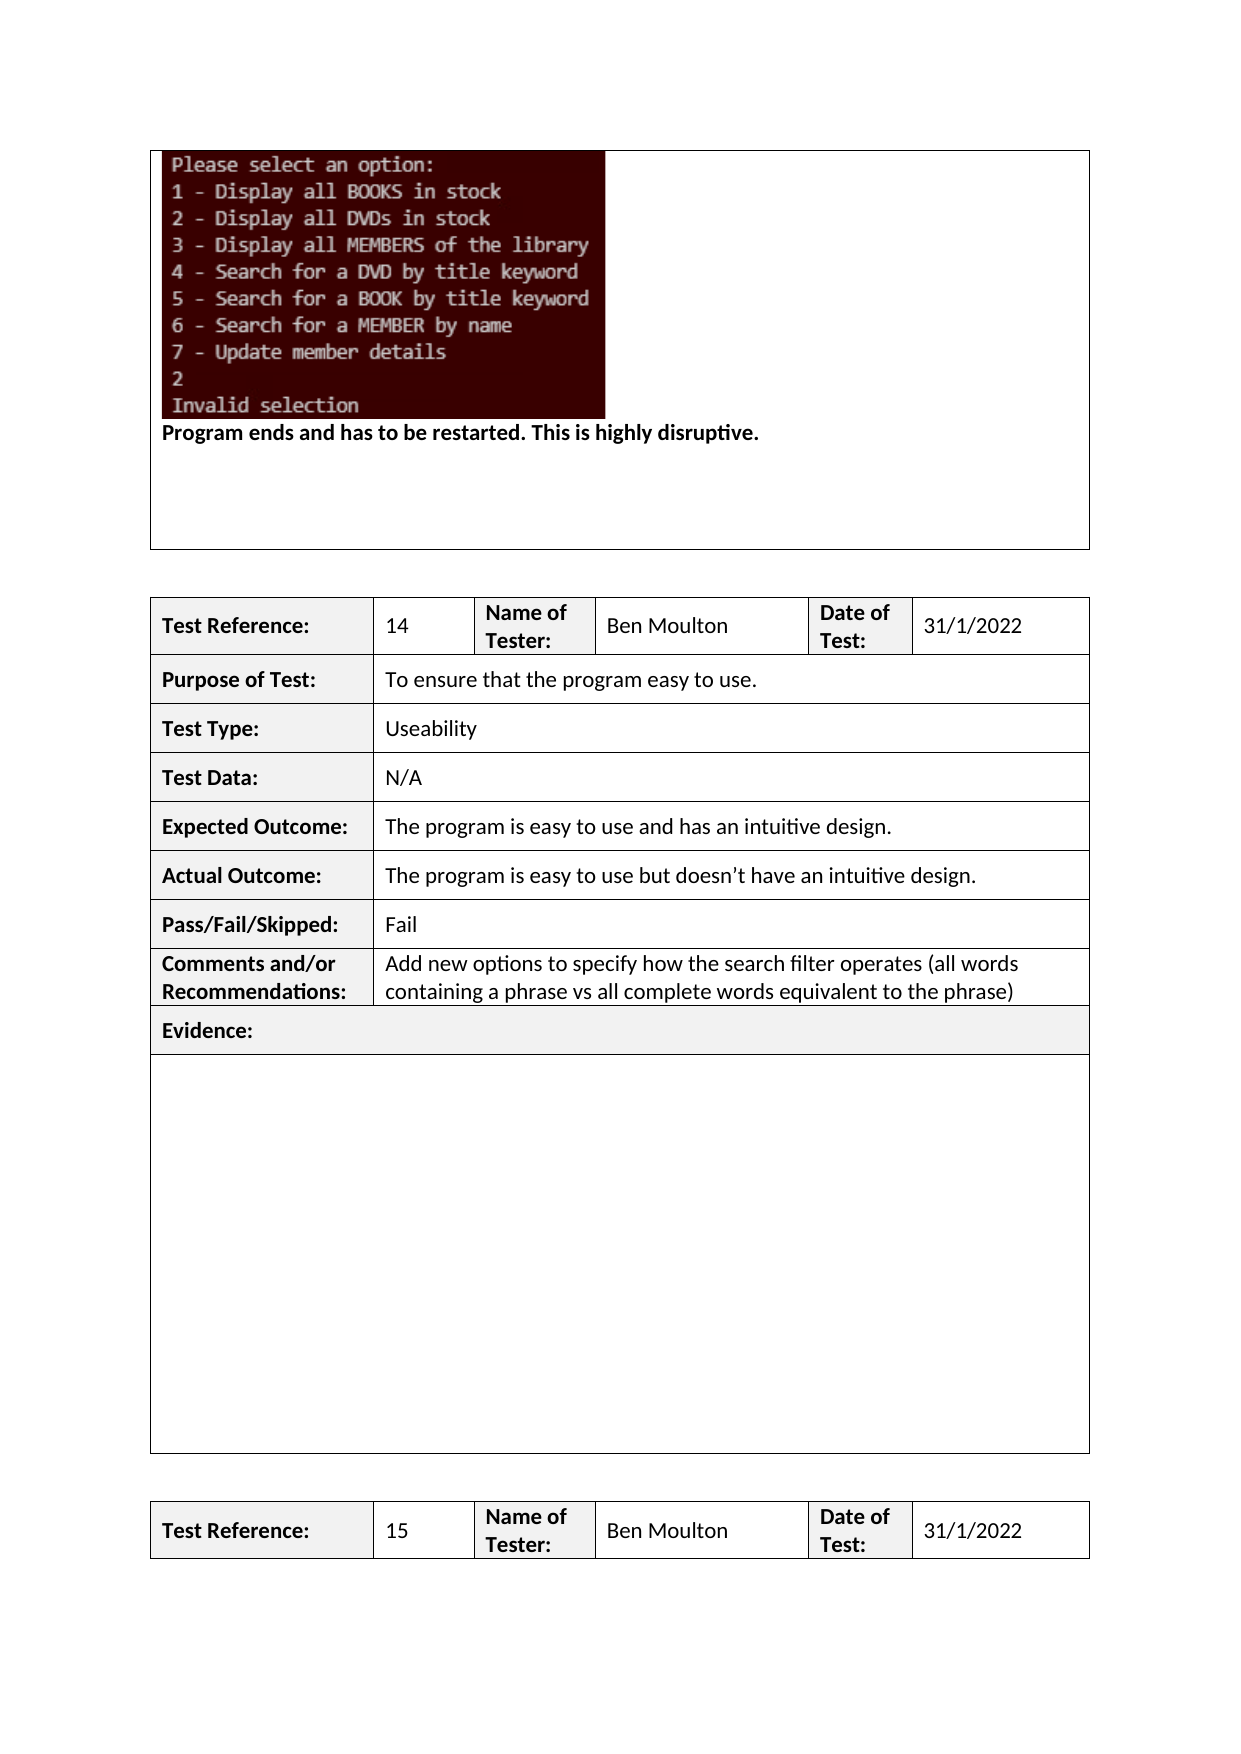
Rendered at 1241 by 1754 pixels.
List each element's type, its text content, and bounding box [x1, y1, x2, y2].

table_cell Actual Outcome: [151, 851, 373, 899]
table_cell Useability [374, 704, 1089, 752]
table_cell Purpose of Test: [151, 655, 373, 703]
table_cell To ensure that the program easy to use. [374, 655, 1089, 703]
table_cell The program is easy to use but doesn’t have an intuitive design. [374, 851, 1089, 899]
table_header Name of Tester: [475, 598, 595, 654]
table_cell Comments and/or Recommendations: [151, 949, 373, 1005]
table_cell Test Data: [151, 753, 373, 801]
table_cell [151, 1055, 1089, 1453]
table_cell Pass/Fail/Skipped: [151, 900, 373, 948]
table_header Test Reference: [151, 1502, 373, 1558]
table_cell Test Type: [151, 704, 373, 752]
table_header Ben Moulton [596, 598, 808, 654]
table_header Date of Test: [809, 1502, 912, 1558]
table_header 14 [374, 598, 474, 654]
picture [161, 151, 606, 419]
table_header Ben Moulton [596, 1502, 808, 1558]
table_header 15 [374, 1502, 474, 1558]
table_header Name of Tester: [475, 1502, 595, 1558]
table_header Test Reference: [151, 598, 373, 654]
table_cell Add new options to specify how the search filter operates (all words containing a phrase vs all complete words equivalent to the phrase) [374, 949, 1089, 1005]
table_cell N/A [374, 753, 1089, 801]
table_cell Program ends and has to be restarted. This is highly disruptive. [151, 151, 1089, 549]
table_cell Fail [374, 900, 1089, 948]
table_cell Evidence: [151, 1006, 1089, 1054]
table_cell Expected Outcome: [151, 802, 373, 850]
table_cell The program is easy to use and has an intuitive design. [374, 802, 1089, 850]
table_header 31/1/2022 [913, 1502, 1089, 1558]
table_header Date of Test: [809, 598, 912, 654]
table_header 31/1/2022 [913, 598, 1089, 654]
